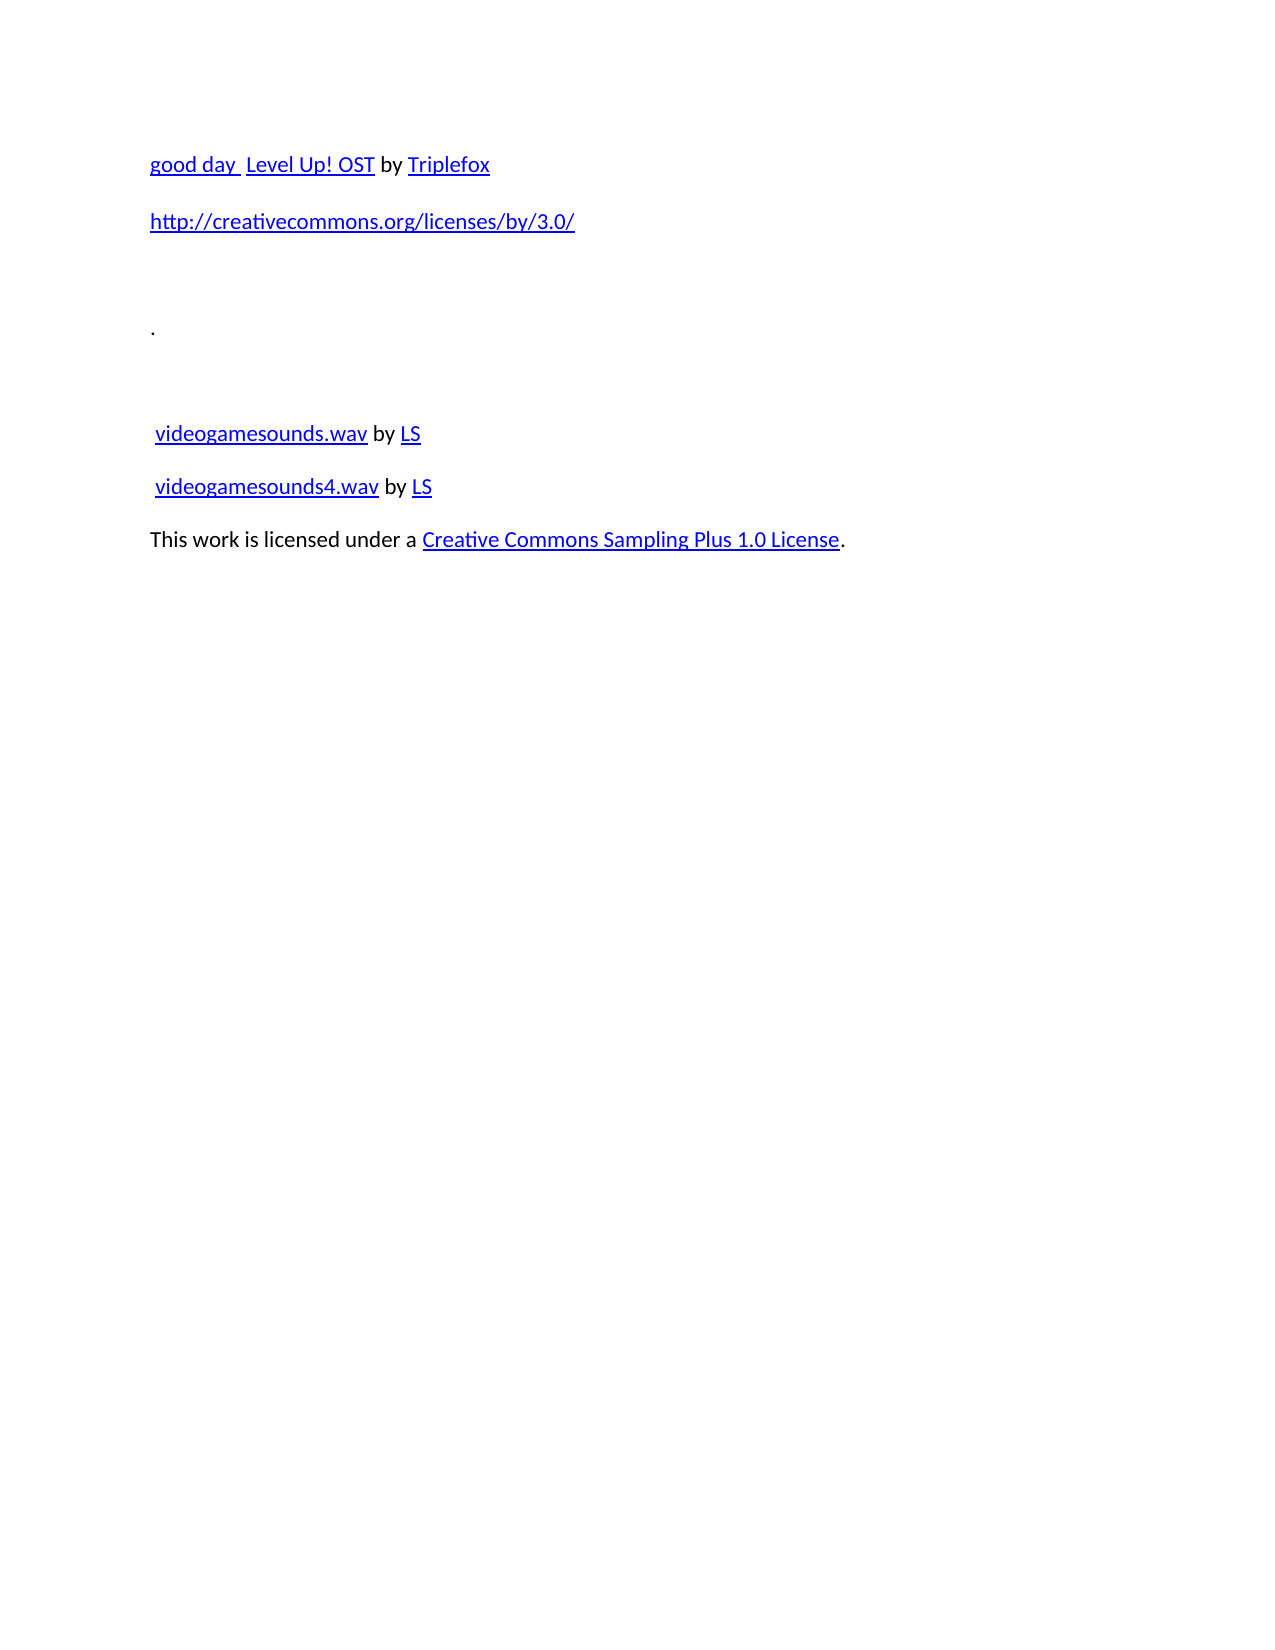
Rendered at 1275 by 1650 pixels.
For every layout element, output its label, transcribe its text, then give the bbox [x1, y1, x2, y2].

text good day Level Up! OST by Triplefox [150, 150, 1125, 178]
text This work is licensed under a Creative Commons Sampling Plus 1.0 License. [150, 525, 1125, 553]
text . [150, 313, 1125, 341]
text videogamesounds.wav by LS [150, 419, 1125, 447]
text videogamesounds4.wav by LS [150, 472, 1125, 500]
text http://creativecommons.org/licenses/by/3.0/ [150, 207, 1125, 235]
